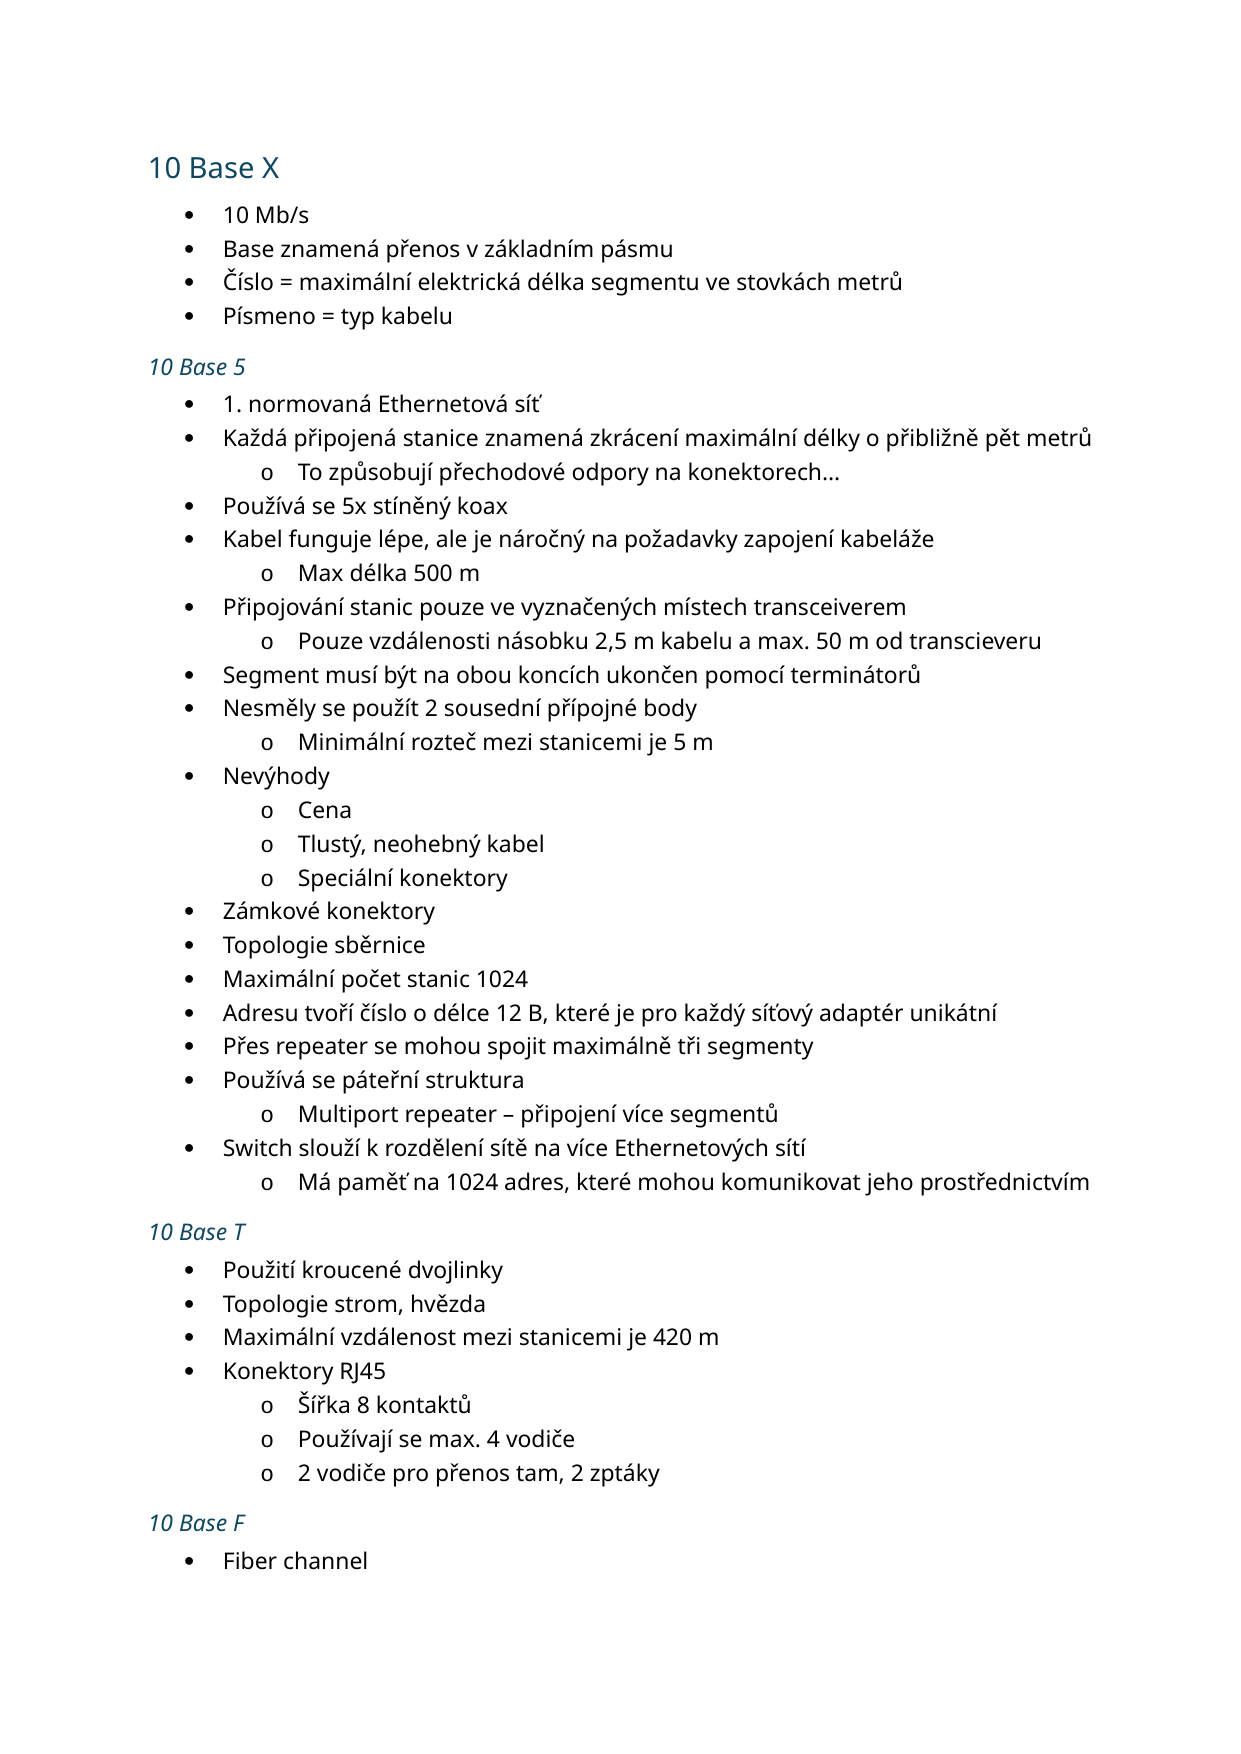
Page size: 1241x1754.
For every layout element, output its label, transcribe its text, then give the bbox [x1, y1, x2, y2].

list Topologie sběrnice [185, 929, 1093, 960]
list Konektory RJ45 [185, 1355, 1093, 1386]
list Každá připojená stanice znamená zkrácení maximální délky o přibližně pět metrů [185, 422, 1093, 453]
list Kabel funguje lépe, ale je náročný na požadavky zapojení kabeláže [185, 523, 1093, 555]
list Speciální konektory [260, 861, 1093, 893]
list 10 Mb/s [185, 199, 1093, 230]
list Nevýhody [185, 760, 1093, 791]
list Používá se páteřní struktura [185, 1064, 1093, 1095]
list Minimální rozteč mezi stanicemi je 5 m [260, 726, 1093, 757]
subtitle 10 Base X [148, 148, 1093, 187]
list Maximální počet stanic 1024 [185, 963, 1093, 994]
list Písmeno = typ kabelu [185, 300, 1093, 331]
list Zámkové konektory [185, 895, 1093, 927]
list Připojování stanic pouze ve vyznačených místech transceiverem [185, 591, 1093, 622]
list Fiber channel [185, 1545, 1093, 1576]
list Tlustý, neohebný kabel [260, 828, 1093, 859]
list Multiport repeater – připojení více segmentů [260, 1098, 1093, 1129]
list To způsobují přechodové odpory na konektorech… [260, 456, 1093, 487]
list Přes repeater se mohou spojit maximálně tři segmenty [185, 1030, 1093, 1062]
list Topologie strom, hvězda [185, 1288, 1093, 1319]
list Adresu tvoří číslo o délce 12 B, které je pro každý síťový adaptér unikátní [185, 997, 1093, 1028]
subtitle 10 Base 5 [148, 350, 1093, 382]
list Pouze vzdálenosti násobku 2,5 m kabelu a max. 50 m od transcieveru [260, 625, 1093, 656]
list Použití kroucené dvojlinky [185, 1254, 1093, 1285]
list Switch slouží k rozdělení sítě na více Ethernetových sítí [185, 1132, 1093, 1163]
list 1. normovaná Ethernetová síť [185, 388, 1093, 419]
list Cena [260, 794, 1093, 825]
list Používají se max. 4 vodiče [260, 1423, 1093, 1454]
list Base znamená přenos v základním pásmu [185, 232, 1093, 264]
list Používá se 5x stíněný koax [185, 490, 1093, 521]
subtitle 10 Base T [148, 1216, 1093, 1247]
list Maximální vzdálenost mezi stanicemi je 420 m [185, 1321, 1093, 1353]
list Číslo = maximální elektrická délka segmentu ve stovkách metrů [185, 266, 1093, 297]
list Max délka 500 m [260, 557, 1093, 588]
list Segment musí být na obou koncích ukončen pomocí terminátorů [185, 659, 1093, 690]
list Nesměly se použít 2 sousední přípojné body [185, 692, 1093, 724]
list 2 vodiče pro přenos tam, 2 zptáky [260, 1457, 1093, 1488]
subtitle 10 Base F [148, 1507, 1093, 1538]
list Šířka 8 kontaktů [260, 1389, 1093, 1420]
list Má paměť na 1024 adres, které mohou komunikovat jeho prostřednictvím [260, 1165, 1093, 1197]
